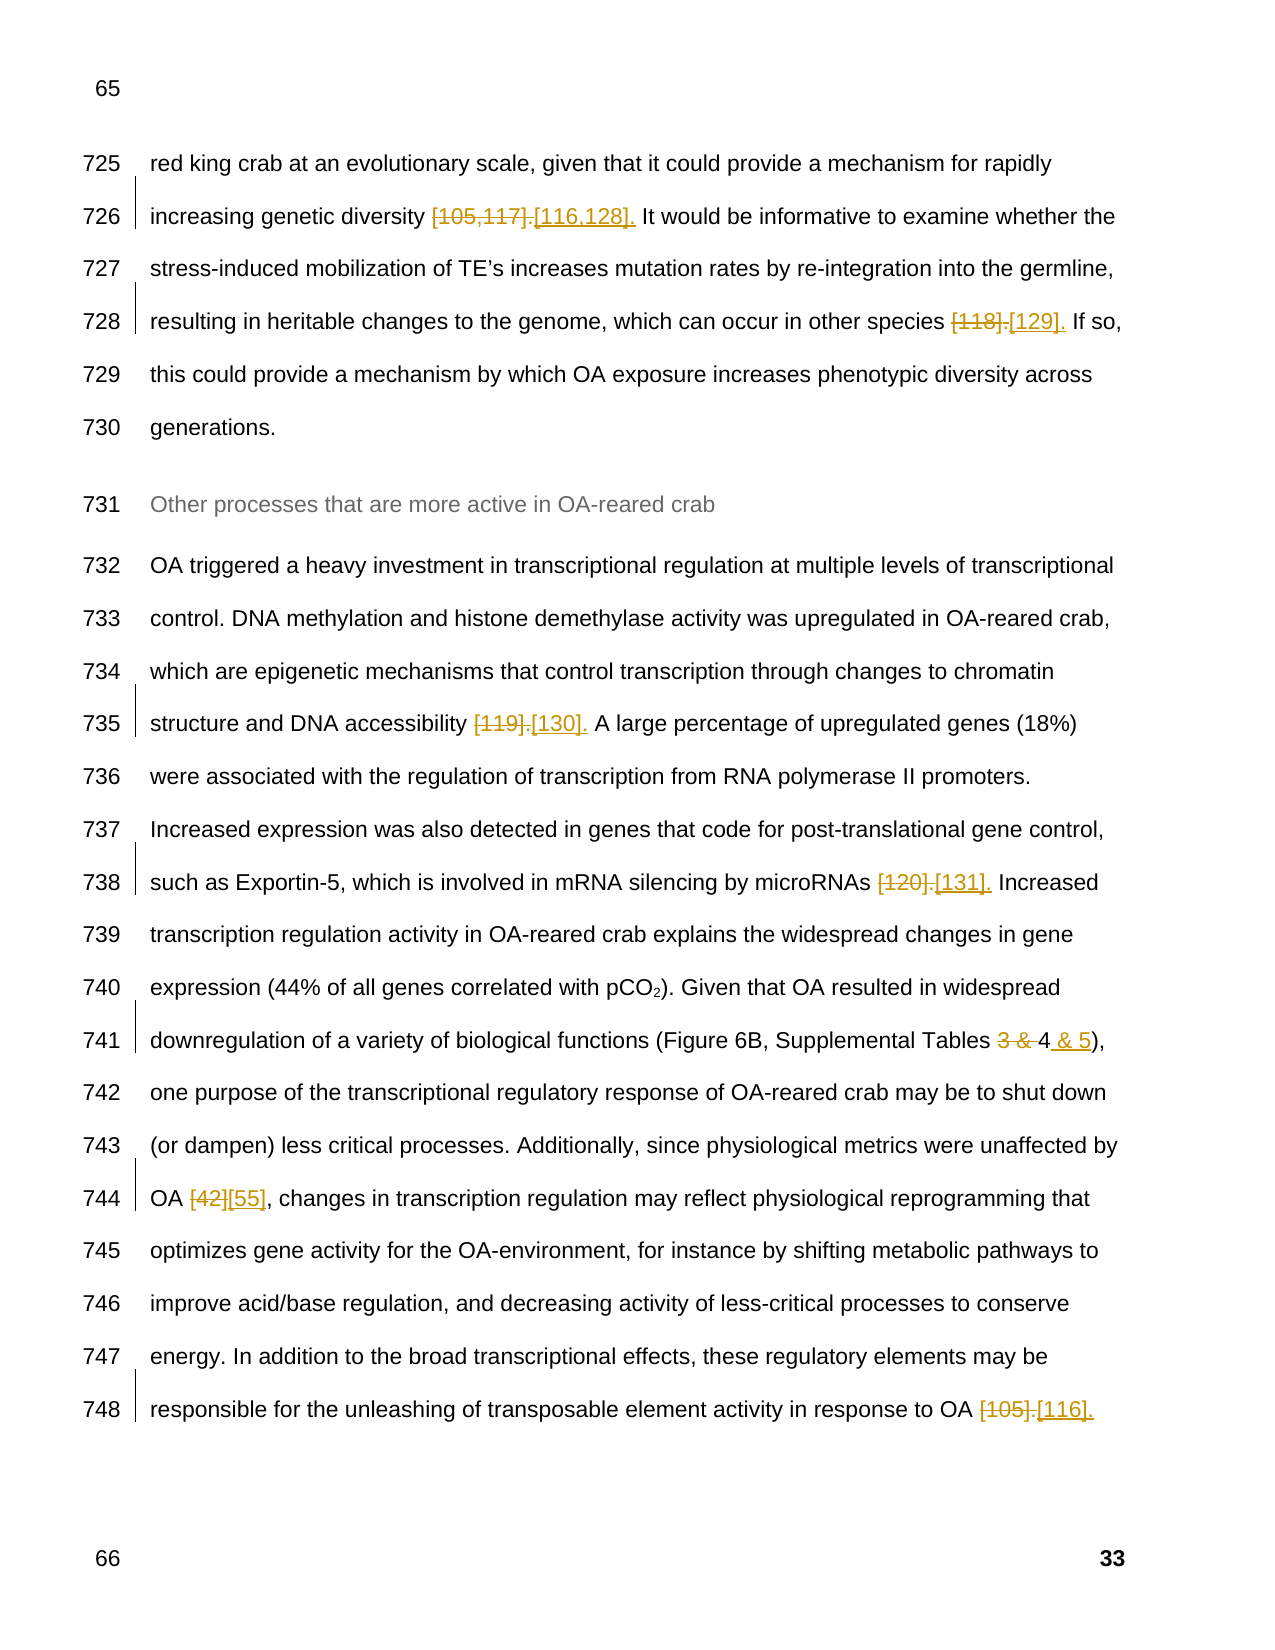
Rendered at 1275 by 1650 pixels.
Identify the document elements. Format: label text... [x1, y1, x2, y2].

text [150, 150, 1125, 440]
subtitle Other processes that are more active in OA-reared crab [150, 491, 1125, 518]
text OA triggered a heavy investment in transcriptional regulation at multiple levels of transcriptional control. DNA methylation and histone demethylase activity was upregulated in OA-reared crab, which are epigenetic mechanisms that control transcription through changes to chromatin structure and DNA accessibility A large percentage of upregulated genes (18%) were associated with the regulation of transcription from RNA polymerase II promoters. Increased expression was also detected in genes that code for post-translational gene control, such as Exportin-5, which is involved in mRNA silencing by microRNAs Increased transcription regulation activity in OA-reared crab explains the widespread changes in gene expression (44% of all genes correlated with pCO2). Given that OA resulted in widespread downregulation of a variety of biological functions (Figure 6B, Supplemental Tables 4), one purpose of the transcriptional regulatory response of OA-reared crab may be to shut down (or dampen) less critical processes. Additionally, since physiological metrics were unaffected by OA , changes in transcription regulation may reflect physiological reprogramming that optimizes gene activity for the OA-environment, for instance by shifting metabolic pathways to improve acid/base regulation, and decreasing activity of less-critical processes to conserve energy. In addition to the broad transcriptional effects, these regulatory elements may be responsible for the unleashing of transposable element activity in response to OA [150, 552, 1125, 1422]
